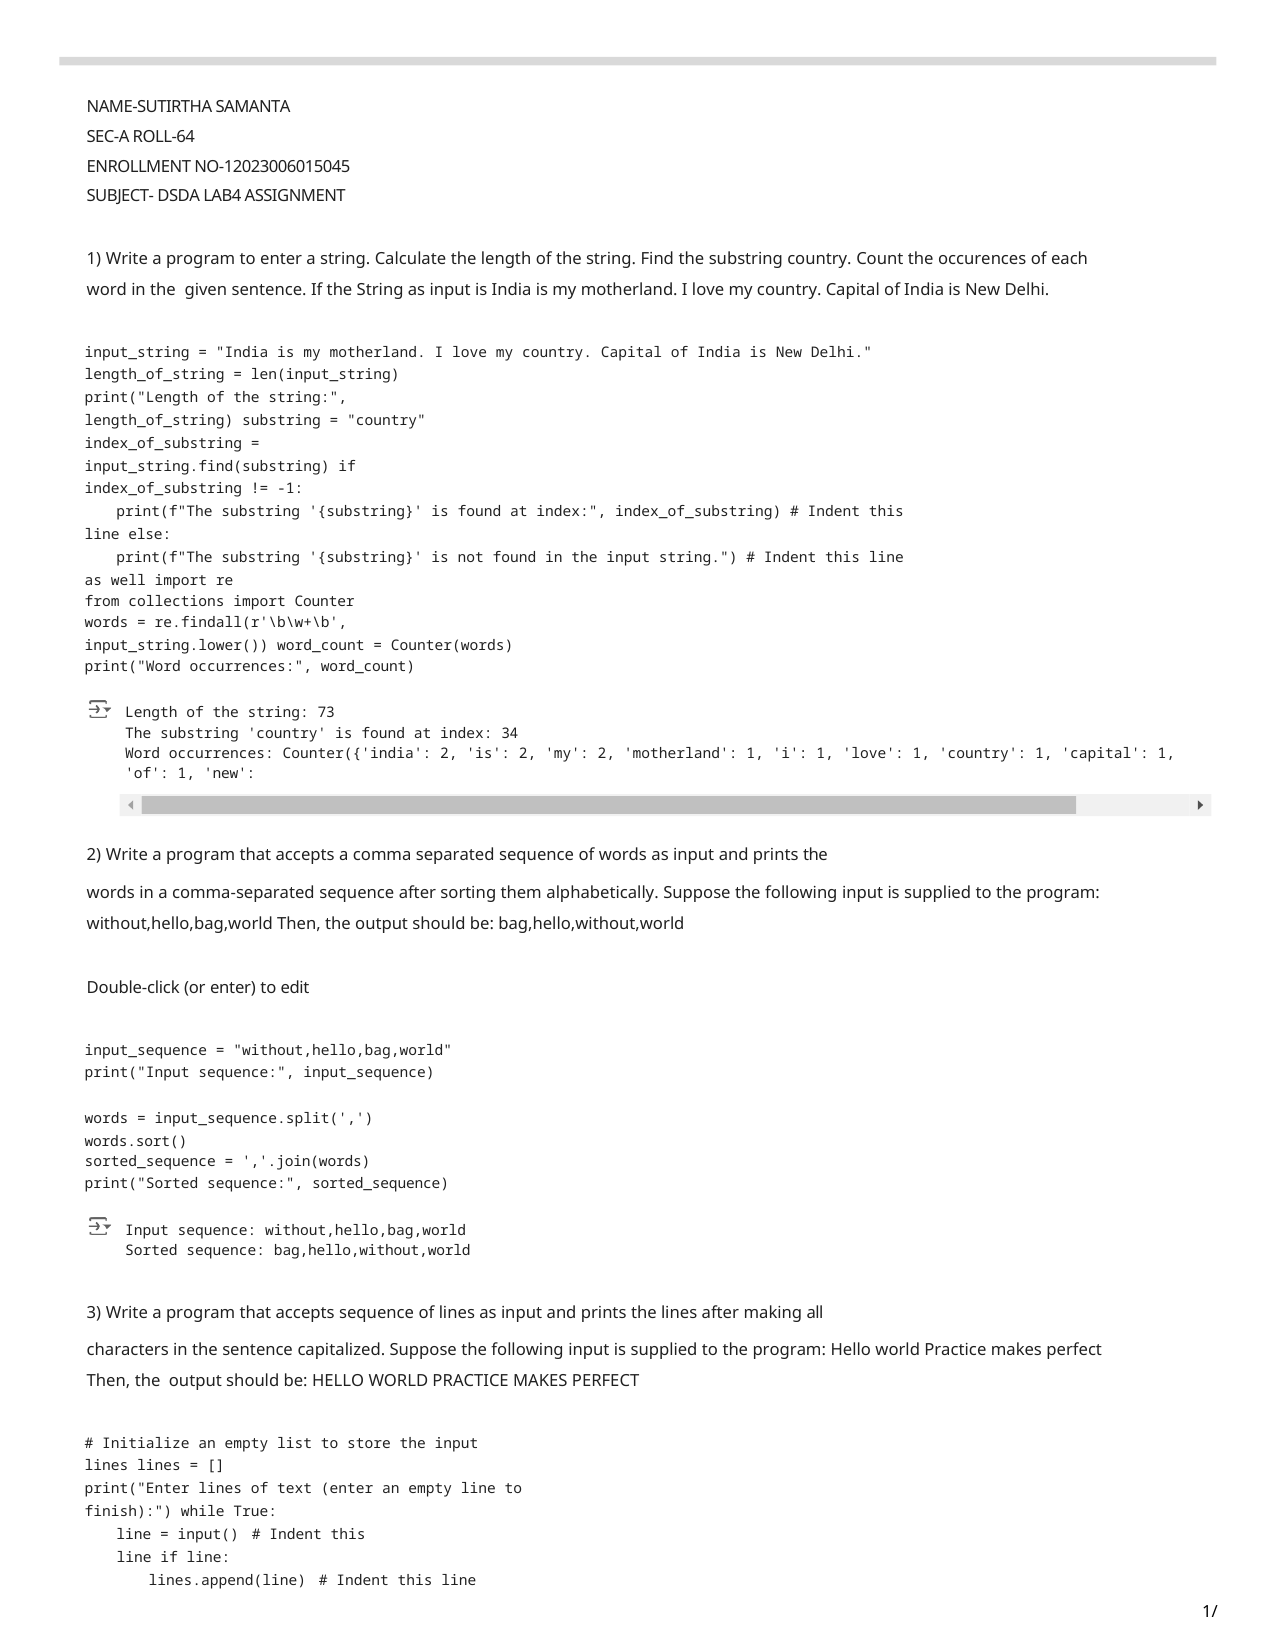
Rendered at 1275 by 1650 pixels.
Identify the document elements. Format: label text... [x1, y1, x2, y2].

text characters in the sentence capitalized. Suppose the following input is supplied to the program: Hello world Practice makes perfect Then, the output should be: HELLO WORLD PRACTICE MAKES PERFECT [86, 1338, 1136, 1391]
text Length of the string: 73 [89, 698, 1227, 722]
text Word occurrences: Counter({'india': 2, 'is': 2, 'my': 2, 'motherland': 1, 'i': 1, 'love': 1, 'country': 1, 'capital': 1, 'of': 1, 'new': [125, 743, 1227, 783]
text print("Length of the string:", length_of_string) substring = "country" [84, 387, 479, 430]
text # Initialize an empty list to store the input lines lines = [] [84, 1432, 527, 1475]
text SUBJECT- DSDA LAB4 ASSIGNMENT [86, 184, 1227, 207]
text words in a comma-separated sequence after sorting them alphabetically. Suppose the following input is supplied to the program: without,hello,bag,world Then, the output should be: bag,hello,without,world [86, 881, 1136, 934]
text from collections import Counter [84, 592, 1227, 609]
text print("Enter lines of text (enter an empty line to finish):") while True: [84, 1478, 575, 1521]
text The substring 'country' is found at index: 34 [125, 723, 1227, 743]
text words = input_sequence.split(',') words.sort() [84, 1107, 390, 1150]
text Input sequence: without,hello,bag,world Sorted sequence: bag,hello,without,world [89, 1216, 479, 1259]
text Double-click (or enter) to edit [86, 975, 1227, 998]
text input_sequence = "without,hello,bag,world" print("Input sequence:", input_sequence) [84, 1039, 479, 1082]
text SEC-A ROLL-64 [86, 124, 1227, 147]
picture [88, 700, 112, 718]
list Write a program that accepts a comma separated sequence of words as input and prints the [86, 843, 1227, 866]
text print(f"The substring '{substring}' is not found in the input string.") # Indent this line as well import re [84, 547, 910, 589]
text ENROLLMENT NO-12023006015045 [86, 154, 1227, 177]
text words = re.findall(r'\b\w+\b', input_string.lower()) word_count = Counter(words) [84, 612, 527, 655]
picture [88, 1217, 112, 1235]
text print("Word occurrences:", word_count) [84, 658, 1227, 675]
text NAME-SUTIRTHA SAMANTA [86, 95, 1227, 117]
text print(f"The substring '{substring}' is found at index:", index_of_substring) # Indent this line else: [84, 501, 910, 544]
text sorted_sequence = ','.join(words) [84, 1153, 1227, 1170]
list Write a program to enter a string. Calculate the length of the string. Find the substring country. Count the occurences of each word in the given sentence. If the String as input is India is my motherland. I love my country. Capital of India is New Delhi. [86, 247, 1110, 300]
text input_string = "India is my motherland. I love my country. Capital of India is New Delhi." length_of_string = len(input_string) [84, 341, 910, 384]
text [116, 1569, 479, 1589]
text line = input() # Indent this line if line: [116, 1524, 390, 1566]
text print("Sorted sequence:", sorted_sequence) [84, 1173, 1227, 1193]
text index_of_substring = input_string.find(substring) if index_of_substring != -1: [84, 433, 479, 498]
subtitle Write a program that accepts sequence of lines as input and prints the lines after making all [86, 1301, 1227, 1323]
